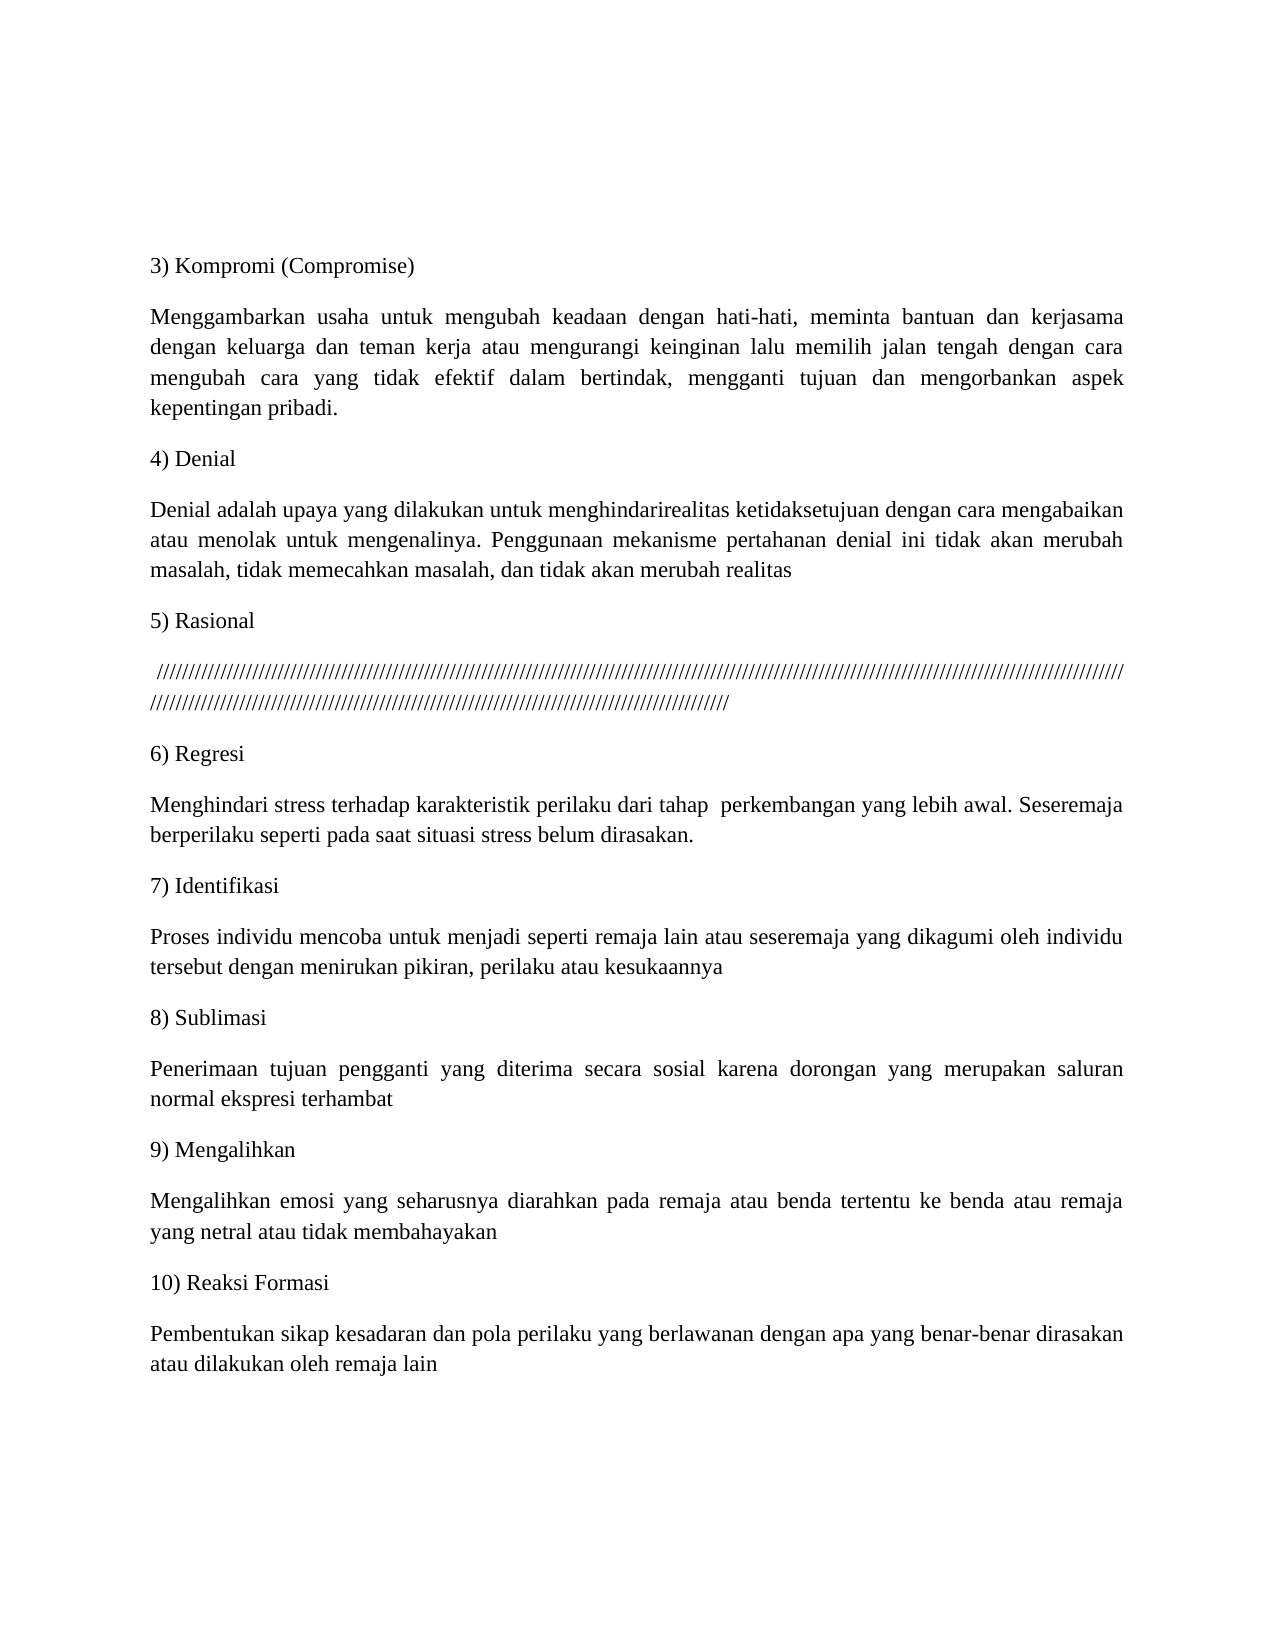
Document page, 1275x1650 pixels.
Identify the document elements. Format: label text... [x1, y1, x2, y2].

text 10) Reaksi Formasi [150, 1269, 1125, 1295]
text 5) Rasional [150, 607, 1125, 634]
text Menghindari stress terhadap karakteristik perilaku dari tahap perkembangan yang lebih awal. Seseremaja berperilaku seperti pada saat situasi stress belum dirasakan. [150, 791, 1125, 847]
text Menggambarkan usaha untuk mengubah keadaan dengan hati-hati, meminta bantuan dan kerjasama dengan keluarga dan teman kerja atau mengurangi keinginan lalu memilih jalan tengah dengan cara mengubah cara yang tidak efektif dalam bertindak, mengganti tujuan dan mengorbankan aspek kepentingan pribadi. [150, 303, 1125, 420]
text Penerimaan tujuan pengganti yang diterima secara sosial karena dorongan yang merupakan saluran normal ekspresi terhambat [150, 1055, 1125, 1112]
text Proses individu mencoba untuk menjadi seperti remaja lain atau seseremaja yang dikagumi oleh individu tersebut dengan menirukan pikiran, perilaku atau kesukaannya [150, 923, 1125, 979]
text 6) Regresi [150, 739, 1125, 766]
text Mengalihkan emosi yang seharusnya diarahkan pada remaja atau benda tertentu ke benda atau remaja yang netral atau tidak membahayakan [150, 1187, 1125, 1244]
text Pembentukan sikap kesadaran dan pola perilaku yang berlawanan dengan apa yang benar-benar dirasakan atau dilakukan oleh remaja lain [150, 1320, 1125, 1376]
text 7) Identifikasi [150, 872, 1125, 898]
text 4) Denial [150, 445, 1125, 471]
text 3) Kompromi (Compromise) [150, 252, 1125, 278]
text 9) Mengalihkan [150, 1136, 1125, 1163]
text /////////////////////////////////////////////////////////////////////////////////////////////////////////////////////////////////////////////////////////////////////////////////////////////////////////////////////////////////////////////////// [150, 658, 1125, 715]
text 8) Sublimasi [150, 1004, 1125, 1031]
text Denial adalah upaya yang dilakukan untuk menghindarirealitas ketidaksetujuan dengan cara mengabaikan atau menolak untuk mengenalinya. Penggunaan mekanisme pertahanan denial ini tidak akan merubah masalah, tidak memecahkan masalah, dan tidak akan merubah realitas [150, 496, 1125, 583]
